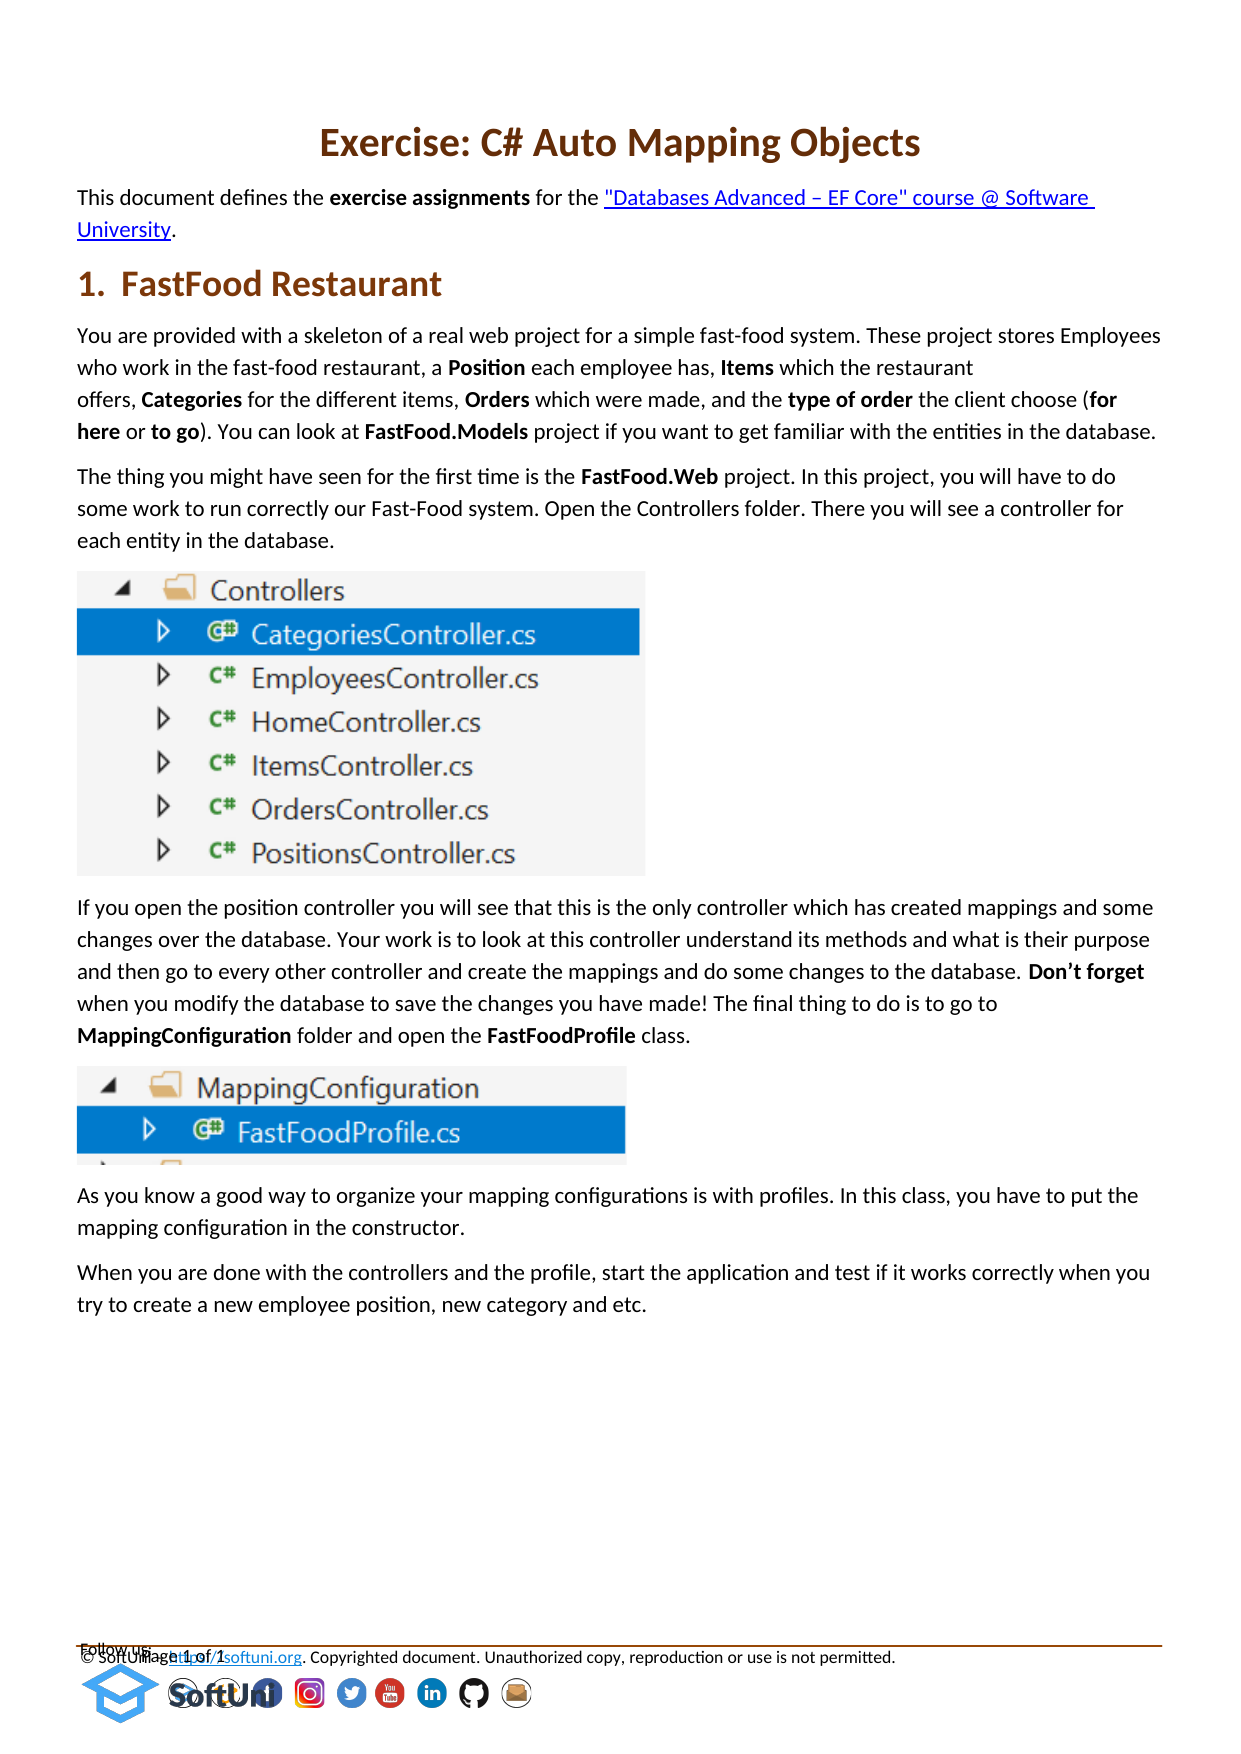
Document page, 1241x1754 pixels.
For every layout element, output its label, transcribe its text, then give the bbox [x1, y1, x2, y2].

text When you are done with the controllers and the profile, start the application and test if it works correctly when you try to create a new employee position, new category and etc. [77, 1258, 1163, 1318]
picture [375, 1678, 405, 1708]
picture [337, 1678, 367, 1708]
picture [76, 1066, 627, 1165]
text If you open the position controller you will see that this is the only controller which has created mappings and some changes over the database. Your work is to look at this controller understand its methods and what is their purpose and then go to every other controller and create the mappings and do some changes to the database. Don’t forget when you modify the database to save the changes you have made! The final thing to do is to go to MappingConfiguration folder and open the FastFoodProfile class. [77, 893, 1163, 1049]
picture [75, 1658, 283, 1729]
subtitle Exercise: C# Auto Mapping Objects [77, 116, 1163, 167]
subtitle FastFood Restaurant [77, 260, 1163, 306]
text This document defines the exercise assignments for the "Databases Advanced – EF Core" course @ Software University. [77, 183, 1163, 243]
picture [417, 1699, 426, 1708]
picture [438, 1699, 447, 1708]
picture [501, 1678, 532, 1708]
picture [431, 1690, 440, 1700]
text The thing you might have seen for the first time is the FastFood.Web project. In this project, you will have to do some work to run correctly our Fast-Food system. Open the Controllers folder. There you will see a controller for each entity in the database. [77, 462, 1163, 554]
text You are provided with a skeleton of a real web project for a simple fast-food system. These project stores Employees who work in the fast-food restaurant, a Position each employee has, Items which the restaurant offers, Categories for the different items, Orders which were made, and the type of order the client choose (for here or to go). You can look at FastFood.Models project if you want to get familiar with the entities in the database. [77, 321, 1163, 446]
picture [76, 571, 646, 876]
text As you know a good way to organize your mapping configurations is with profiles. In this class, you have to put the mapping configuration in the constructor. [77, 1181, 1163, 1241]
picture [438, 1678, 447, 1687]
picture [417, 1678, 426, 1687]
picture [294, 1678, 325, 1708]
picture [459, 1678, 489, 1708]
